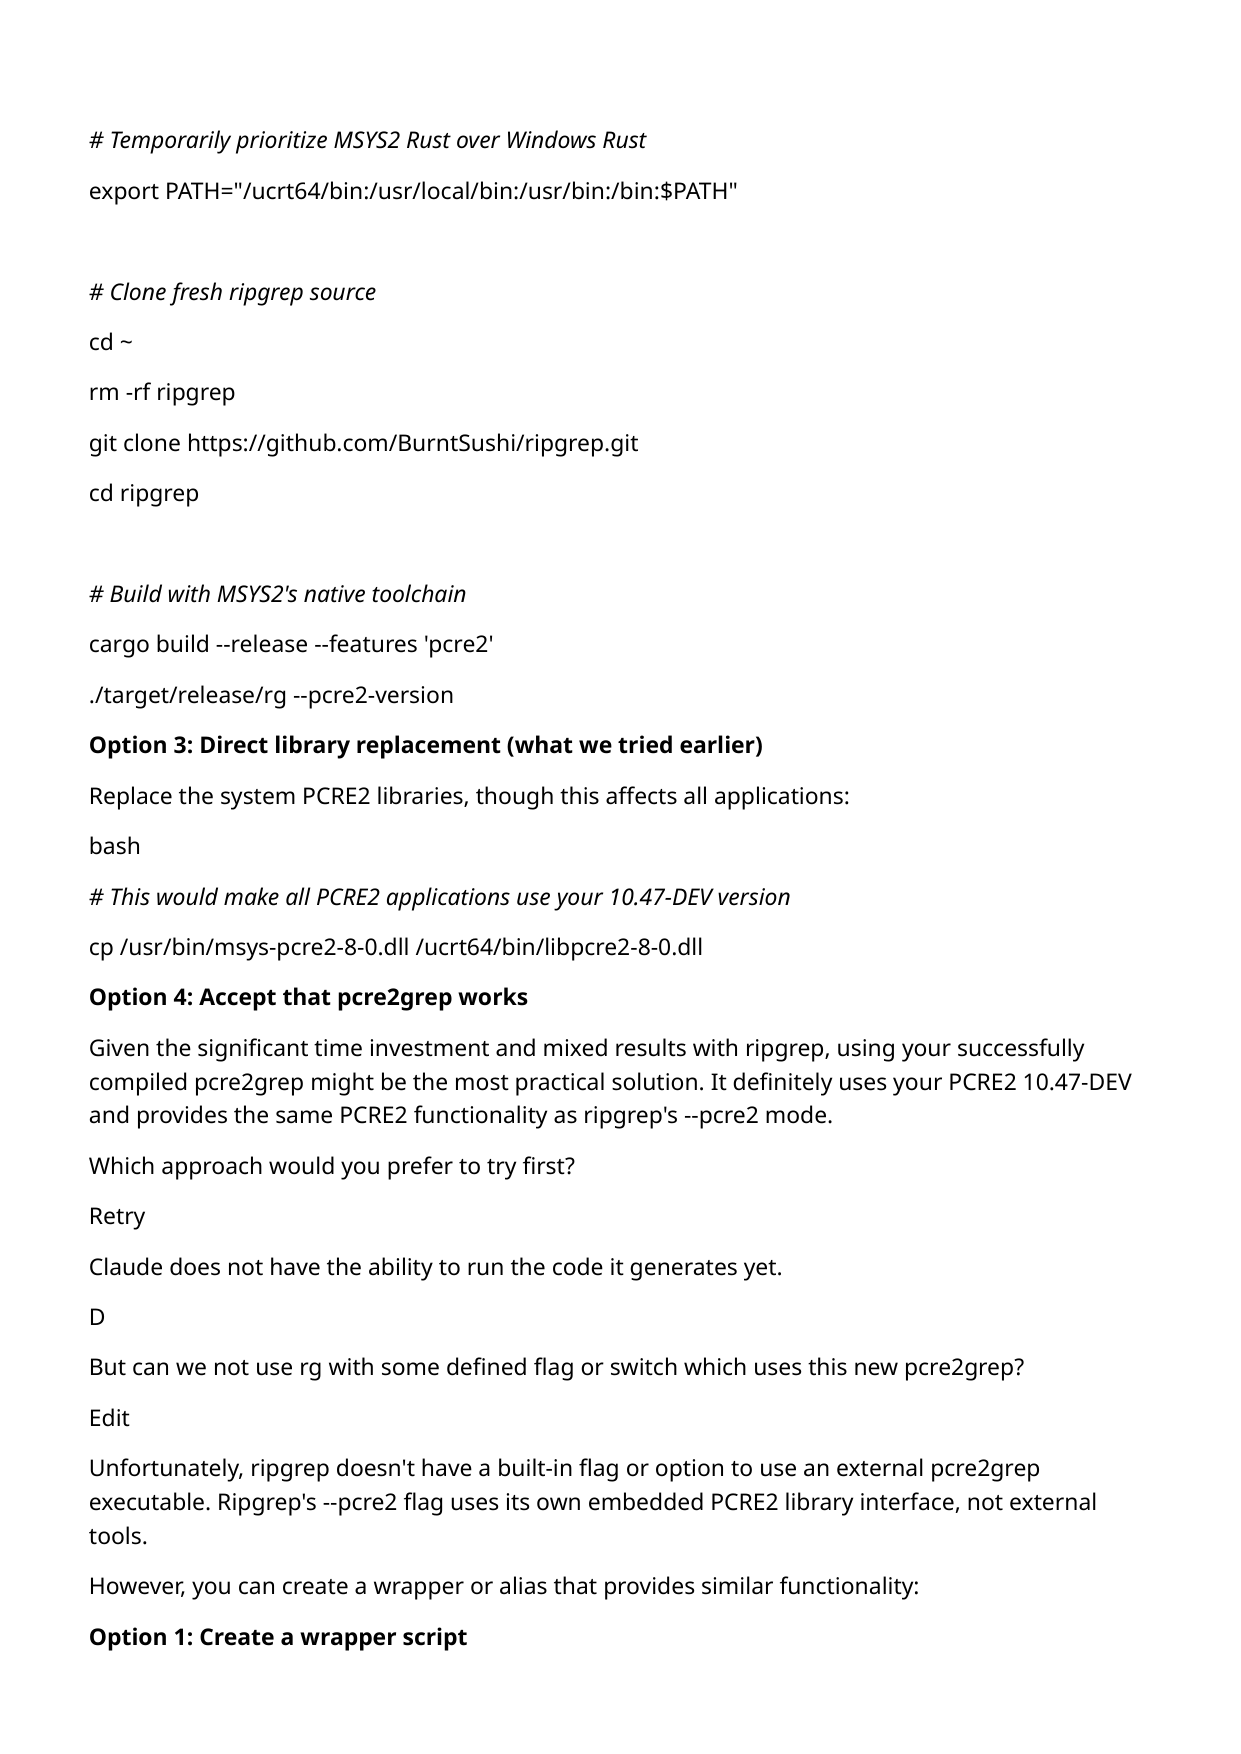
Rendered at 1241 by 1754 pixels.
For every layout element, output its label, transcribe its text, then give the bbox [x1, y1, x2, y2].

text bash [89, 830, 1152, 861]
text cd ~ [89, 326, 1152, 357]
text Option 4: Accept that pcre2grep works [89, 981, 1152, 1013]
text Claude does not have the ability to run the code it generates yet. [89, 1251, 1152, 1282]
text Unfortunately, ripgrep doesn't have a built-in flag or option to use an external pcre2grep executable. Ripgrep's --pcre2 flag uses its own embedded PCRE2 library interface, not external tools. [89, 1452, 1152, 1551]
text # Build with MSYS2's native toolchain [89, 578, 1152, 609]
text git clone https://github.com/BurntSushi/ripgrep.git [89, 427, 1152, 458]
text D [89, 1301, 1152, 1332]
text cd ripgrep [89, 477, 1152, 508]
text Retry [89, 1200, 1152, 1231]
text ./target/release/rg --pcre2-version [89, 679, 1152, 710]
text # This would make all PCRE2 applications use your 10.47-DEV version [89, 881, 1152, 912]
text Option 1: Create a wrapper script [89, 1621, 1152, 1652]
text cargo build --release --features 'pcre2' [89, 628, 1152, 660]
text cp /usr/bin/msys-pcre2-8-0.dll /ucrt64/bin/libpcre2-8-0.dll [89, 931, 1152, 962]
text But can we not use rg with some defined flag or switch which uses this new pcre2grep? [89, 1351, 1152, 1383]
text # Clone fresh ripgrep source [89, 276, 1152, 307]
text Which approach would you prefer to try first? [89, 1150, 1152, 1181]
text export PATH="/ucrt64/bin:/usr/local/bin:/usr/bin:/bin:$PATH" [89, 175, 1152, 206]
text Edit [89, 1402, 1152, 1433]
text rm -rf ripgrep [89, 376, 1152, 408]
text Replace the system PCRE2 libraries, though this affects all applications: [89, 780, 1152, 811]
text # Temporarily prioritize MSYS2 Rust over Windows Rust [89, 124, 1152, 156]
text Given the significant time investment and mixed results with ripgrep, using your successfully compiled pcre2grep might be the most practical solution. It definitely uses your PCRE2 10.47-DEV and provides the same PCRE2 functionality as ripgrep's --pcre2 mode. [89, 1032, 1152, 1131]
text Option 3: Direct library replacement (what we tried earlier) [89, 729, 1152, 761]
text However, you can create a wrapper or alias that provides similar functionality: [89, 1570, 1152, 1601]
